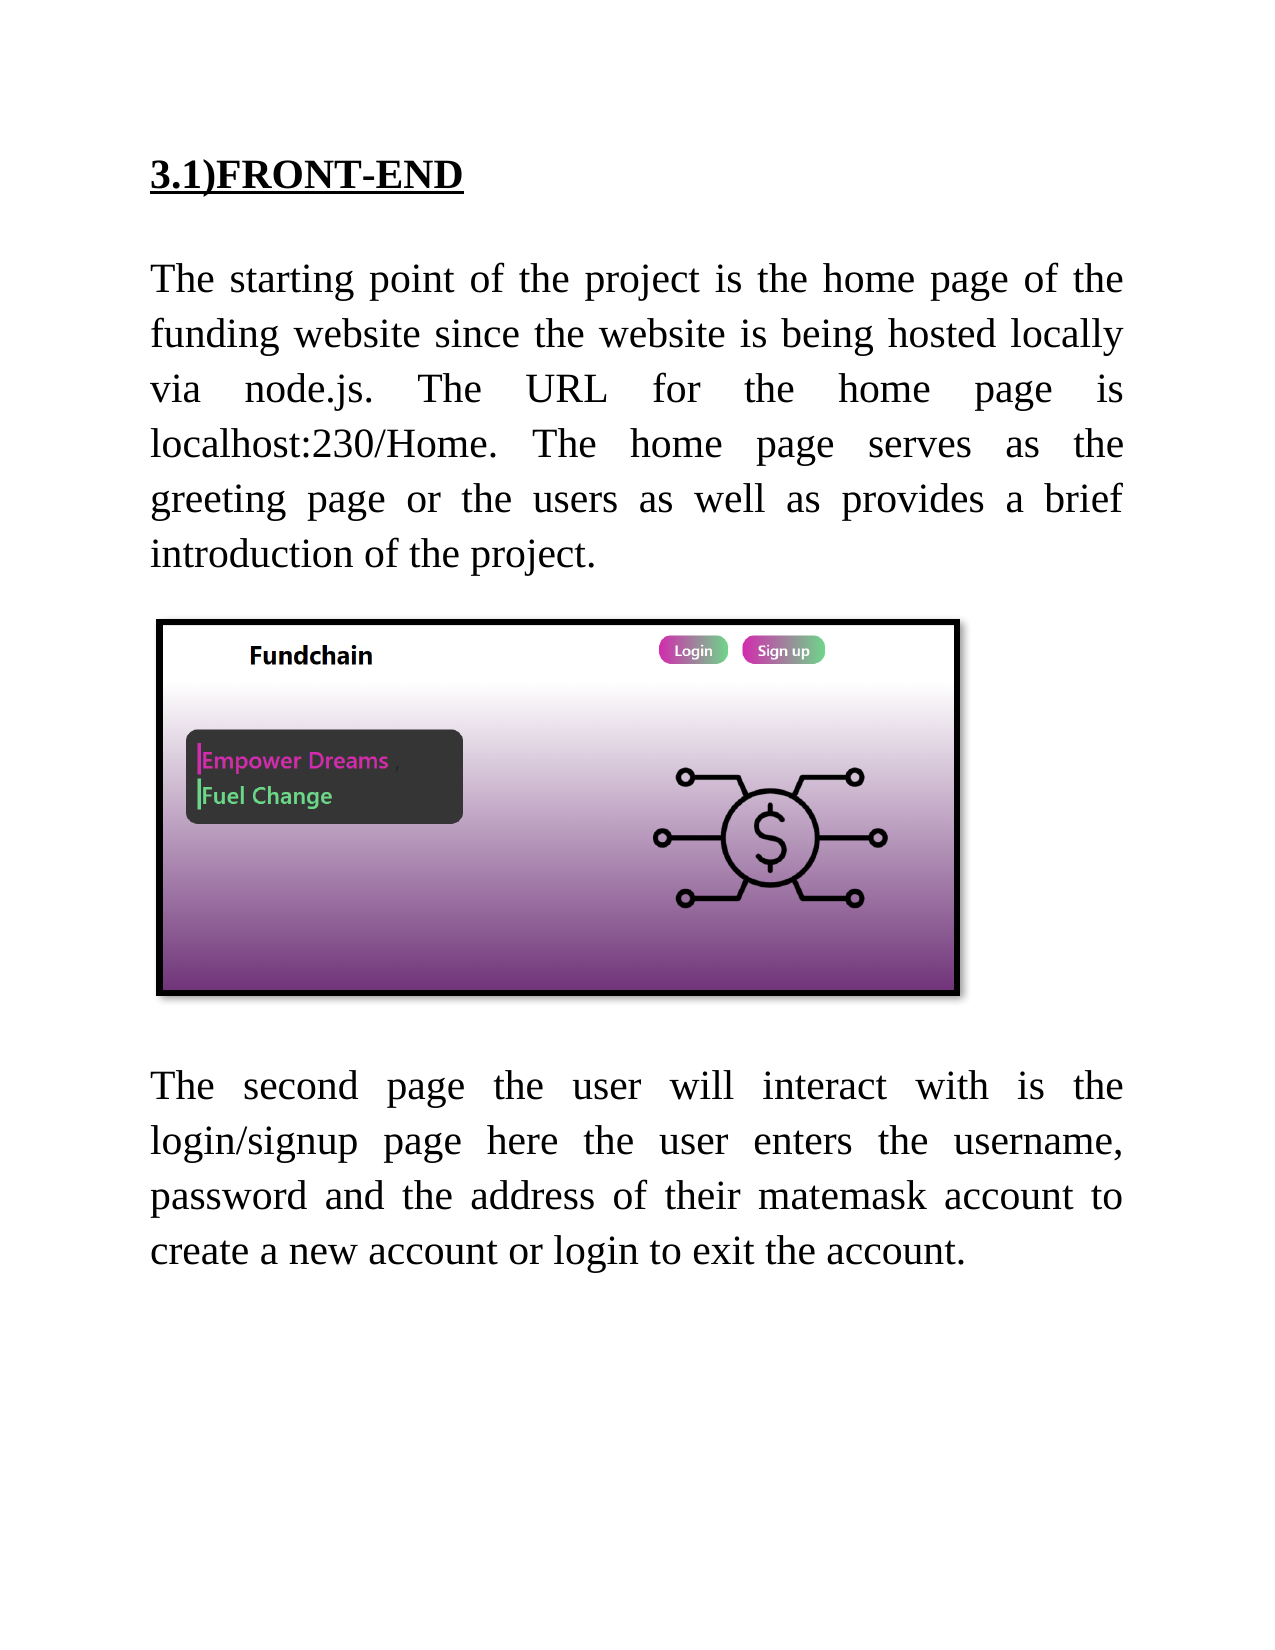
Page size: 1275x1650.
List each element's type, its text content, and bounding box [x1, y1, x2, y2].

text The second page the user will interact with is the login/signup page here the user enters the username, password and the address of their matemask account to create a new account or login to exit the account. [150, 1060, 1125, 1274]
text The starting point of the project is the home page of the funding website since the website is being hosted locally via node.js. The URL for the home page is localhost:230/Home. The home page serves as the greeting page or the users as well as provides a brief introduction of the project. [150, 253, 1125, 576]
picture [163, 625, 954, 990]
text 3.1)FRONT-END [150, 150, 1125, 198]
